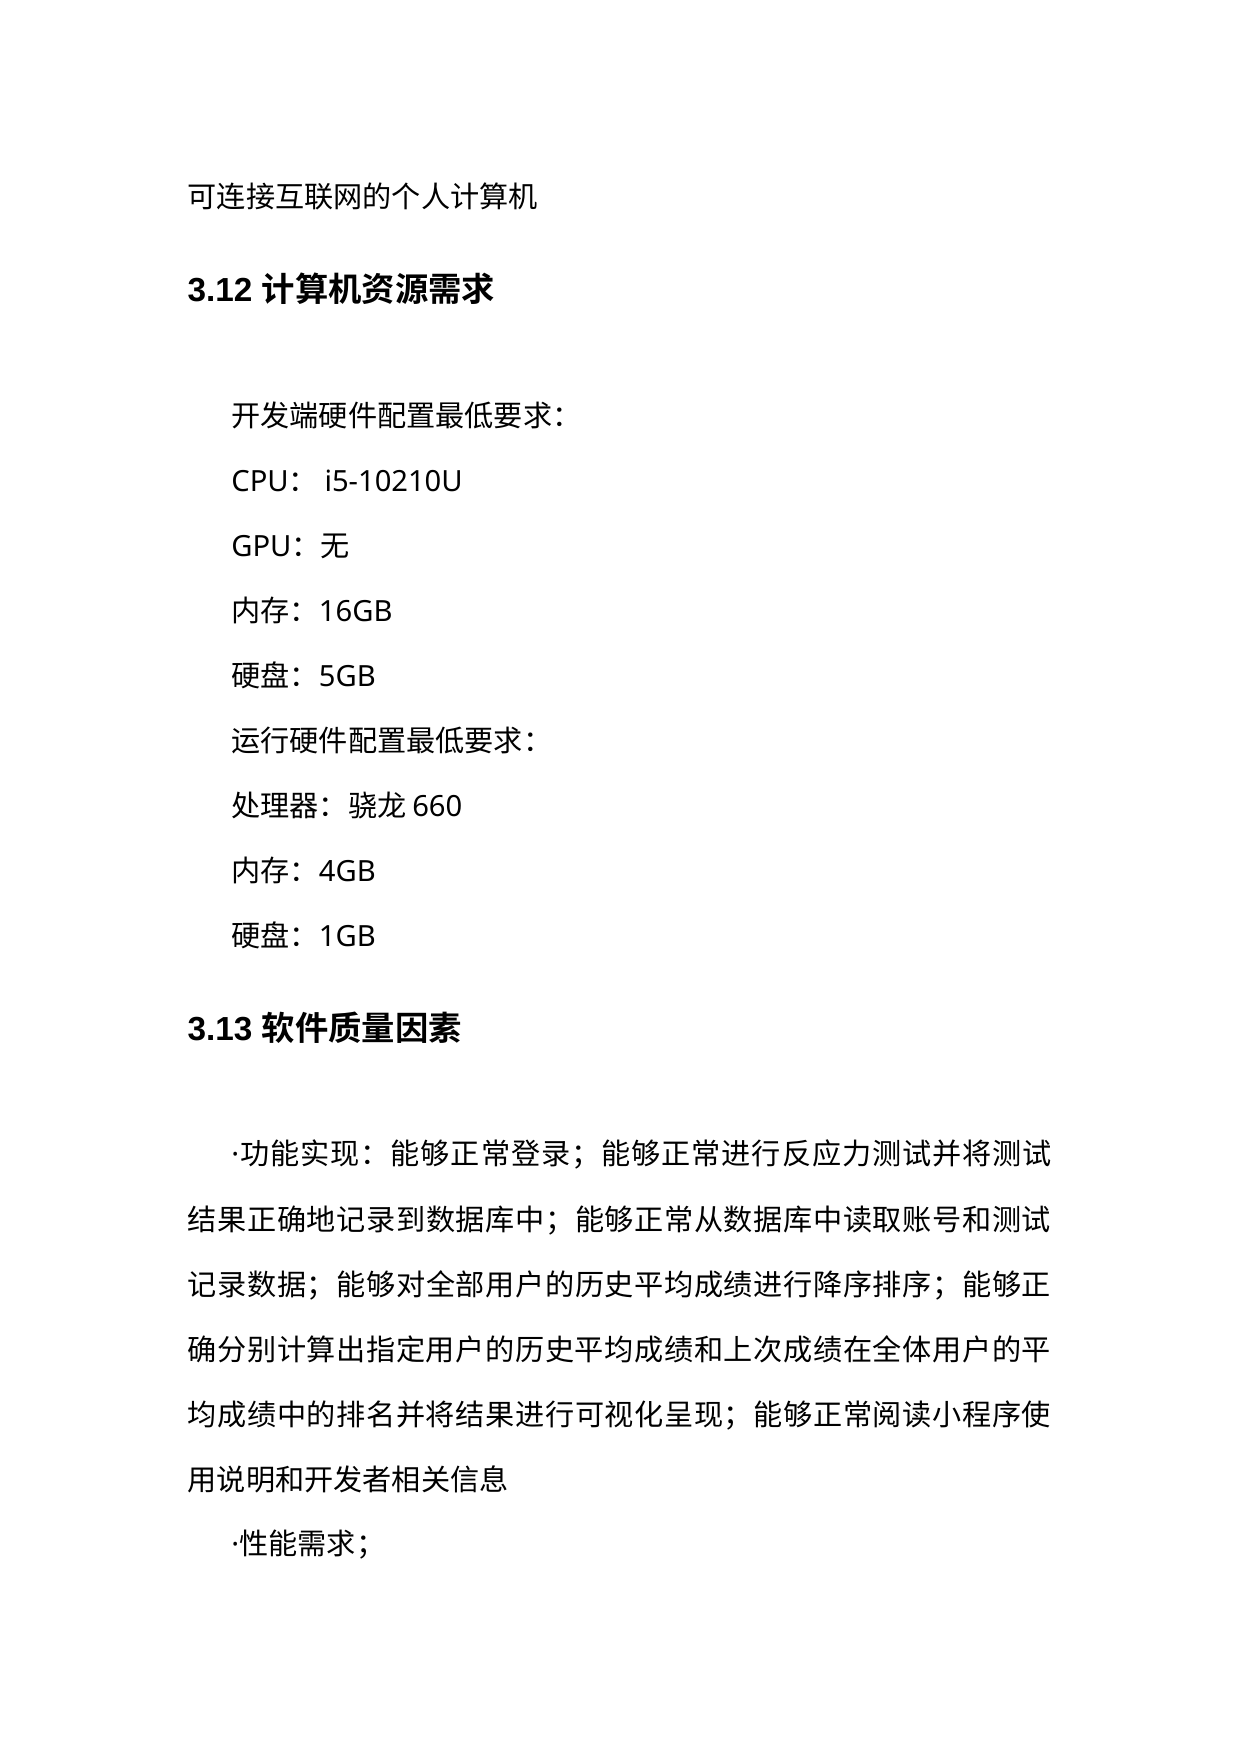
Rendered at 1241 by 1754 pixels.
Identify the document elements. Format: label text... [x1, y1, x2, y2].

text 处理器：骁龙660 [187, 771, 1053, 836]
text CPU： i5-10210U [187, 446, 1053, 511]
subtitle 3.12 计算机资源需求 [187, 254, 1053, 319]
text 内存：16GB [187, 576, 1053, 641]
subtitle 3.13 软件质量因素 [187, 993, 1053, 1058]
text ·性能需求； [187, 1510, 1053, 1575]
text GPU：无 [187, 511, 1053, 576]
text 硬盘：1GB [187, 901, 1053, 966]
text 开发端硬件配置最低要求： [187, 381, 1053, 446]
text ·功能实现：能够正常登录；能够正常进行反应力测试并将测试结果正确地记录到数据库中；能够正常从数据库中读取账号和测试记录数据；能够对全部用户的历史平均成绩进行降序排序；能够正确分别计算出指定用户的历史平均成绩和上次成绩在全体用户的平均成绩中的排名并将结果进行可视化呈现；能够正常阅读小程序使用说明和开发者相关信息 [187, 1120, 1053, 1510]
text 硬盘：5GB [187, 641, 1053, 706]
text 内存：4GB [187, 836, 1053, 901]
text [187, 162, 1053, 227]
text 运行硬件配置最低要求： [187, 706, 1053, 771]
